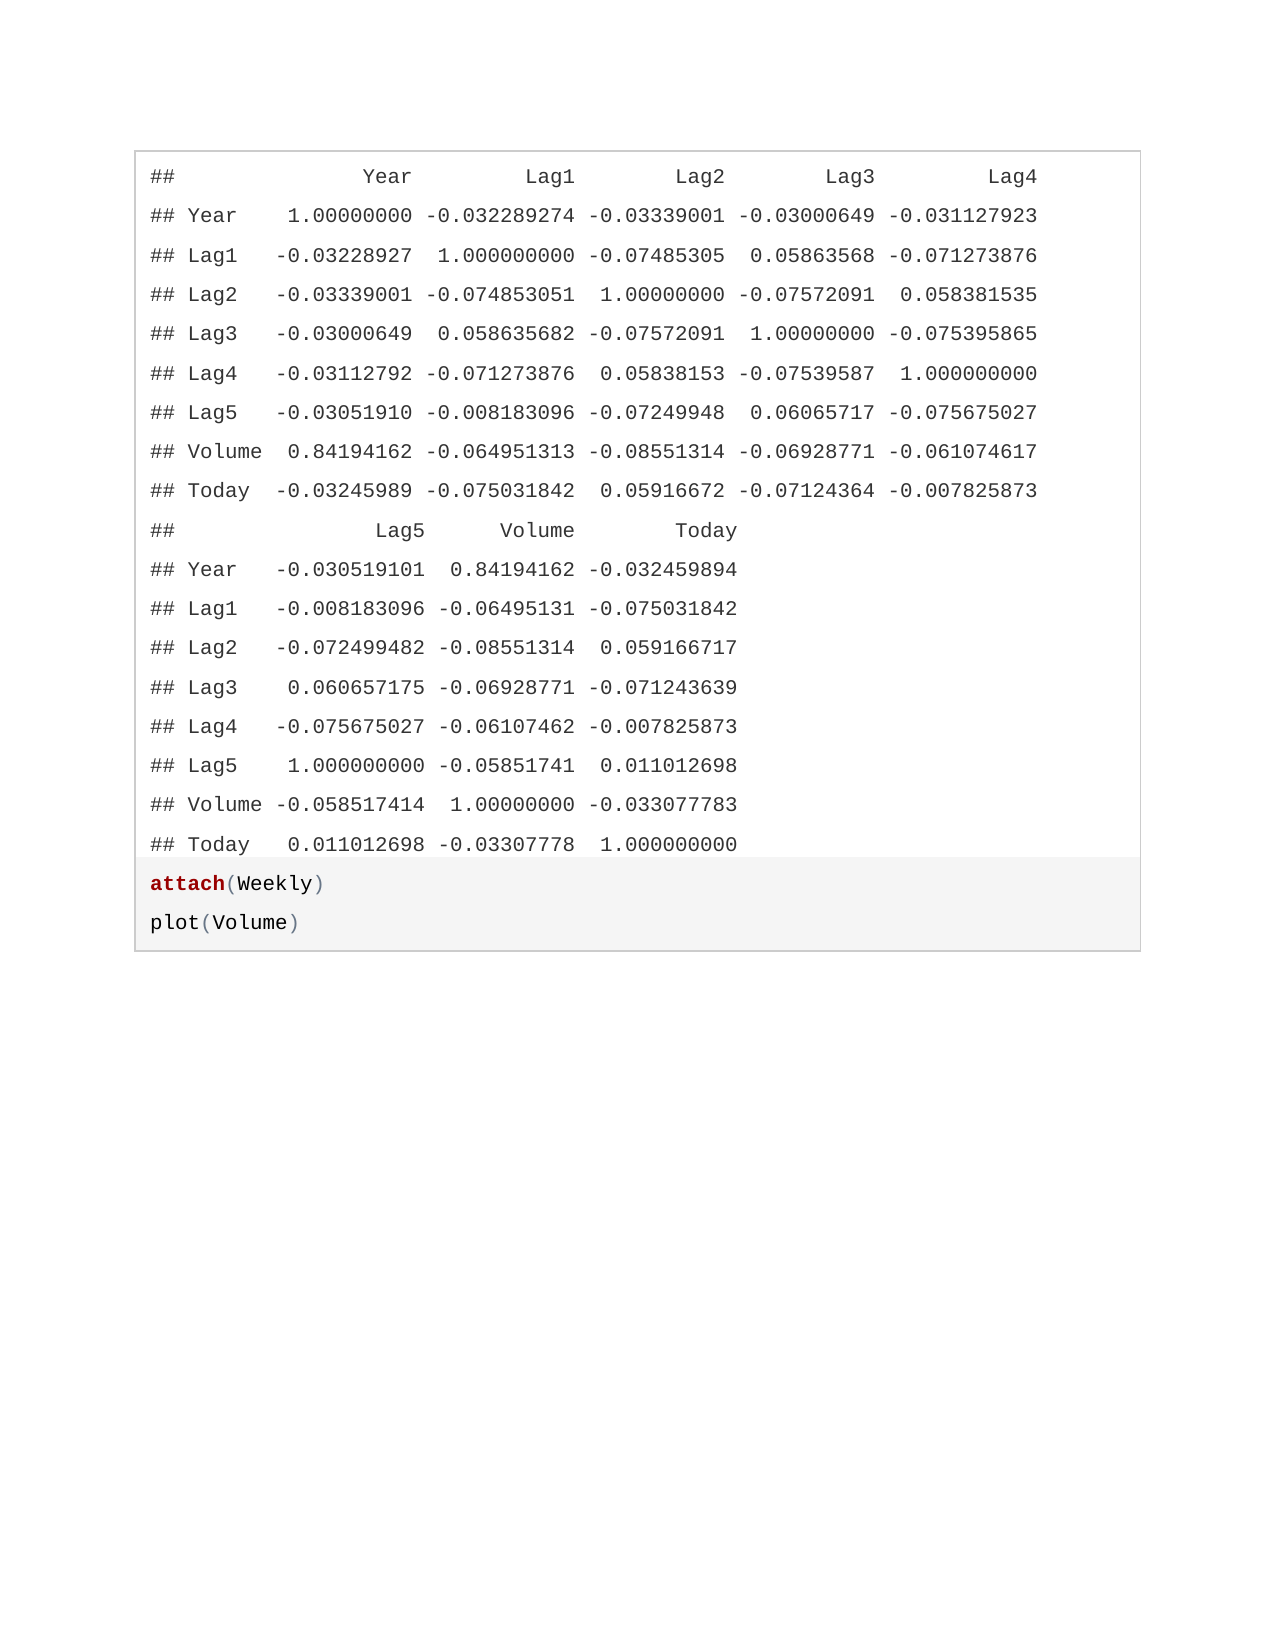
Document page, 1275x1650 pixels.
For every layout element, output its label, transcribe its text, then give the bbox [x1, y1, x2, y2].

text ## Year 1.00000000 -0.032289274 -0.03339001 -0.03000649 -0.031127923 [136, 189, 1140, 228]
text ## Lag3 0.060657175 -0.06928771 -0.071243639 [136, 661, 1140, 700]
text ## Year Lag1 Lag2 Lag3 Lag4 [136, 152, 1140, 189]
text ## Lag3 -0.03000649 0.058635682 -0.07572091 1.00000000 -0.075395865 [136, 307, 1140, 346]
text ## Volume -0.058517414 1.00000000 -0.033077783 [136, 778, 1140, 818]
text ## Lag1 -0.008183096 -0.06495131 -0.075031842 [136, 582, 1140, 621]
text ## Lag5 1.000000000 -0.05851741 0.011012698 [136, 739, 1140, 778]
text ## Lag2 -0.072499482 -0.08551314 0.059166717 [136, 621, 1140, 661]
text ## Lag5 Volume Today [136, 503, 1140, 543]
text ## Lag4 -0.03112792 -0.071273876 0.05838153 -0.07539587 1.000000000 [136, 346, 1140, 386]
text ## Lag5 -0.03051910 -0.008183096 -0.07249948 0.06065717 -0.075675027 [136, 386, 1140, 425]
text ## Volume 0.84194162 -0.064951313 -0.08551314 -0.06928771 -0.061074617 [136, 425, 1140, 464]
text ## Lag1 -0.03228927 1.000000000 -0.07485305 0.05863568 -0.071273876 [136, 228, 1140, 268]
text ## Today -0.03245989 -0.075031842 0.05916672 -0.07124364 -0.007825873 [136, 464, 1140, 503]
text ## Lag4 -0.075675027 -0.06107462 -0.007825873 [136, 700, 1140, 739]
text ## Today 0.011012698 -0.03307778 1.000000000 [136, 818, 1140, 857]
text ## Lag2 -0.03339001 -0.074853051 1.00000000 -0.07572091 0.058381535 [136, 268, 1140, 307]
text ## Year -0.030519101 0.84194162 -0.032459894 [136, 543, 1140, 582]
text attach(Weekly) [136, 857, 1140, 896]
text plot(Volume) [136, 896, 1140, 950]
